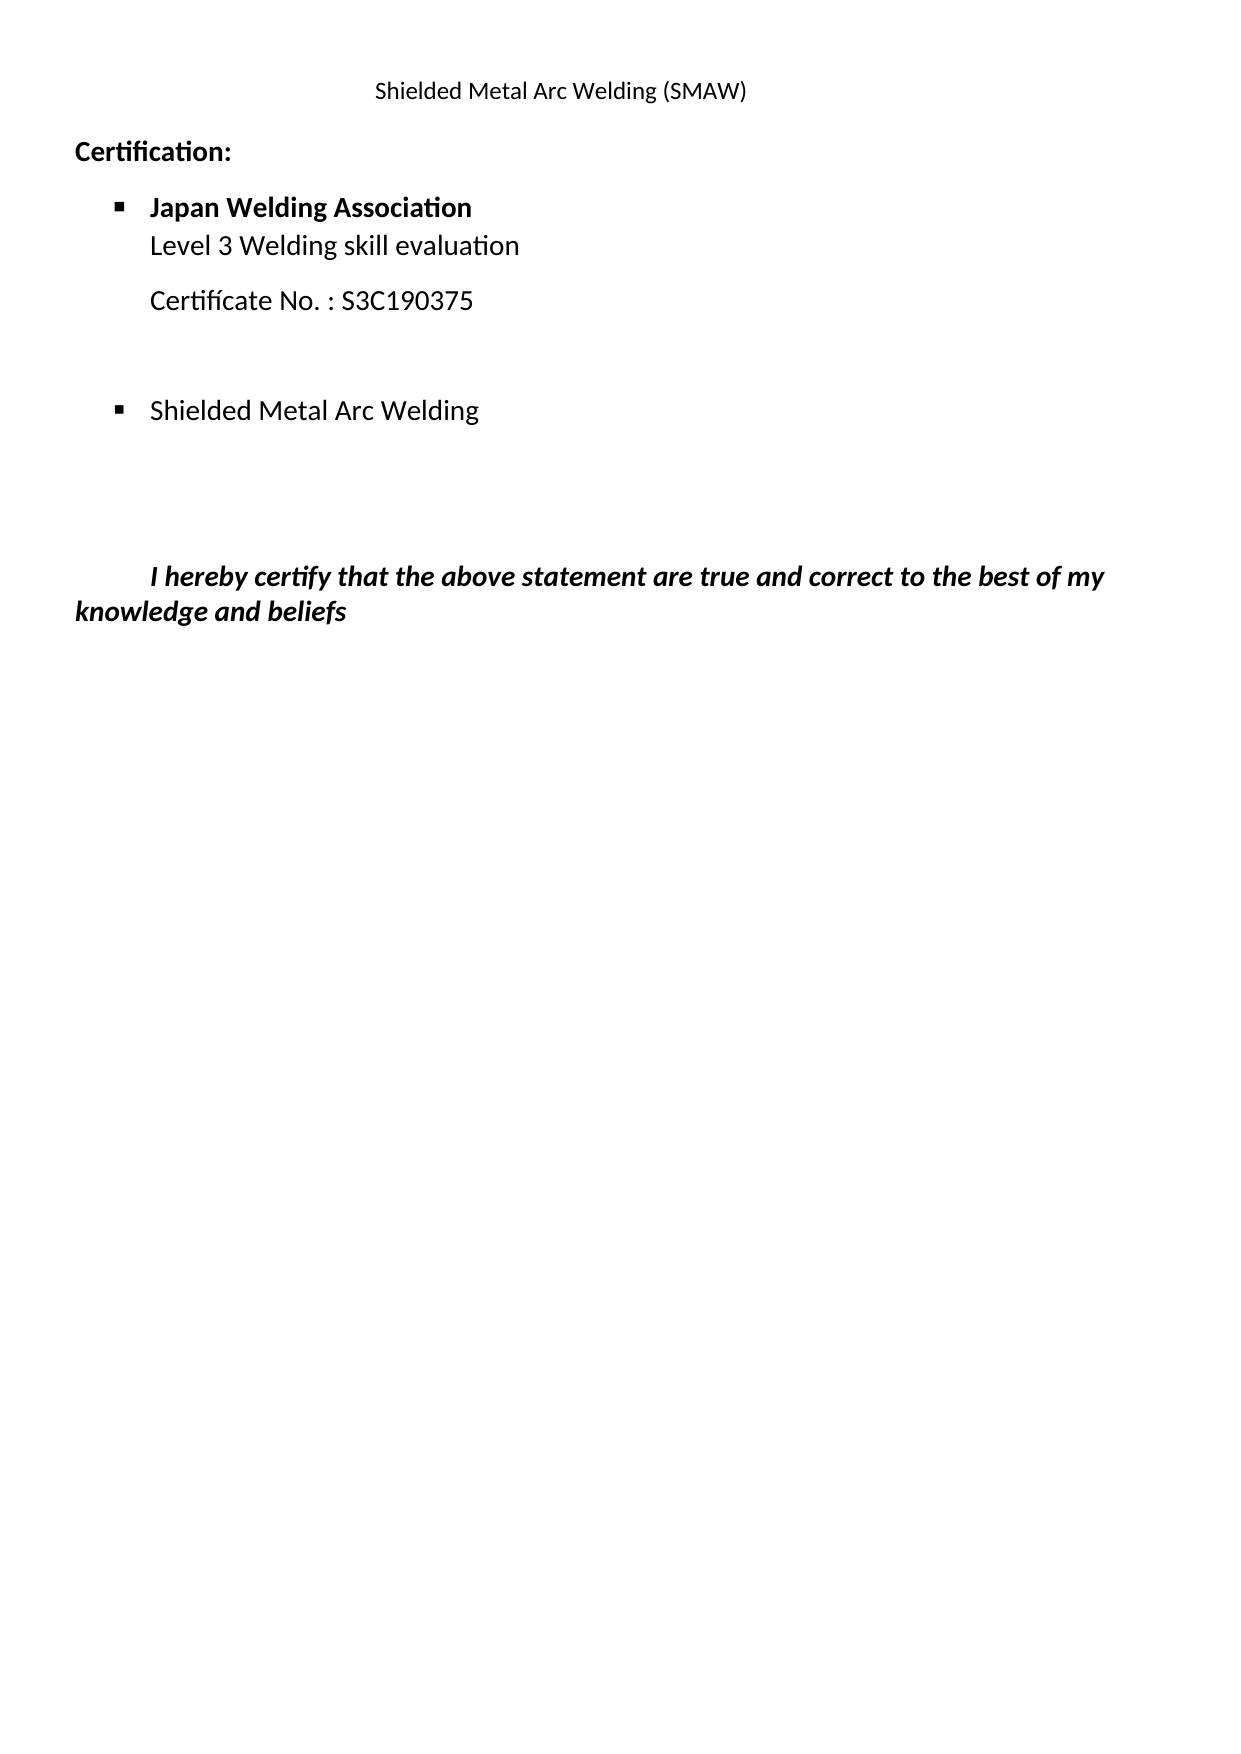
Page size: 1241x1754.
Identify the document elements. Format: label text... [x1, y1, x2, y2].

text Certification: [75, 133, 1165, 169]
list Shielded Metal Arc Welding [112, 392, 1165, 428]
list Japan Welding Association [112, 189, 1165, 224]
text I hereby certify that the above statement are true and correct to the best of my knowledge and beliefs [75, 558, 1165, 629]
text Certifícate No. : S3C190375 [75, 282, 1165, 318]
text Shielded Metal Arc Welding (SMAW) [75, 75, 1165, 106]
list Level 3 Welding skill evaluation [150, 227, 1165, 263]
